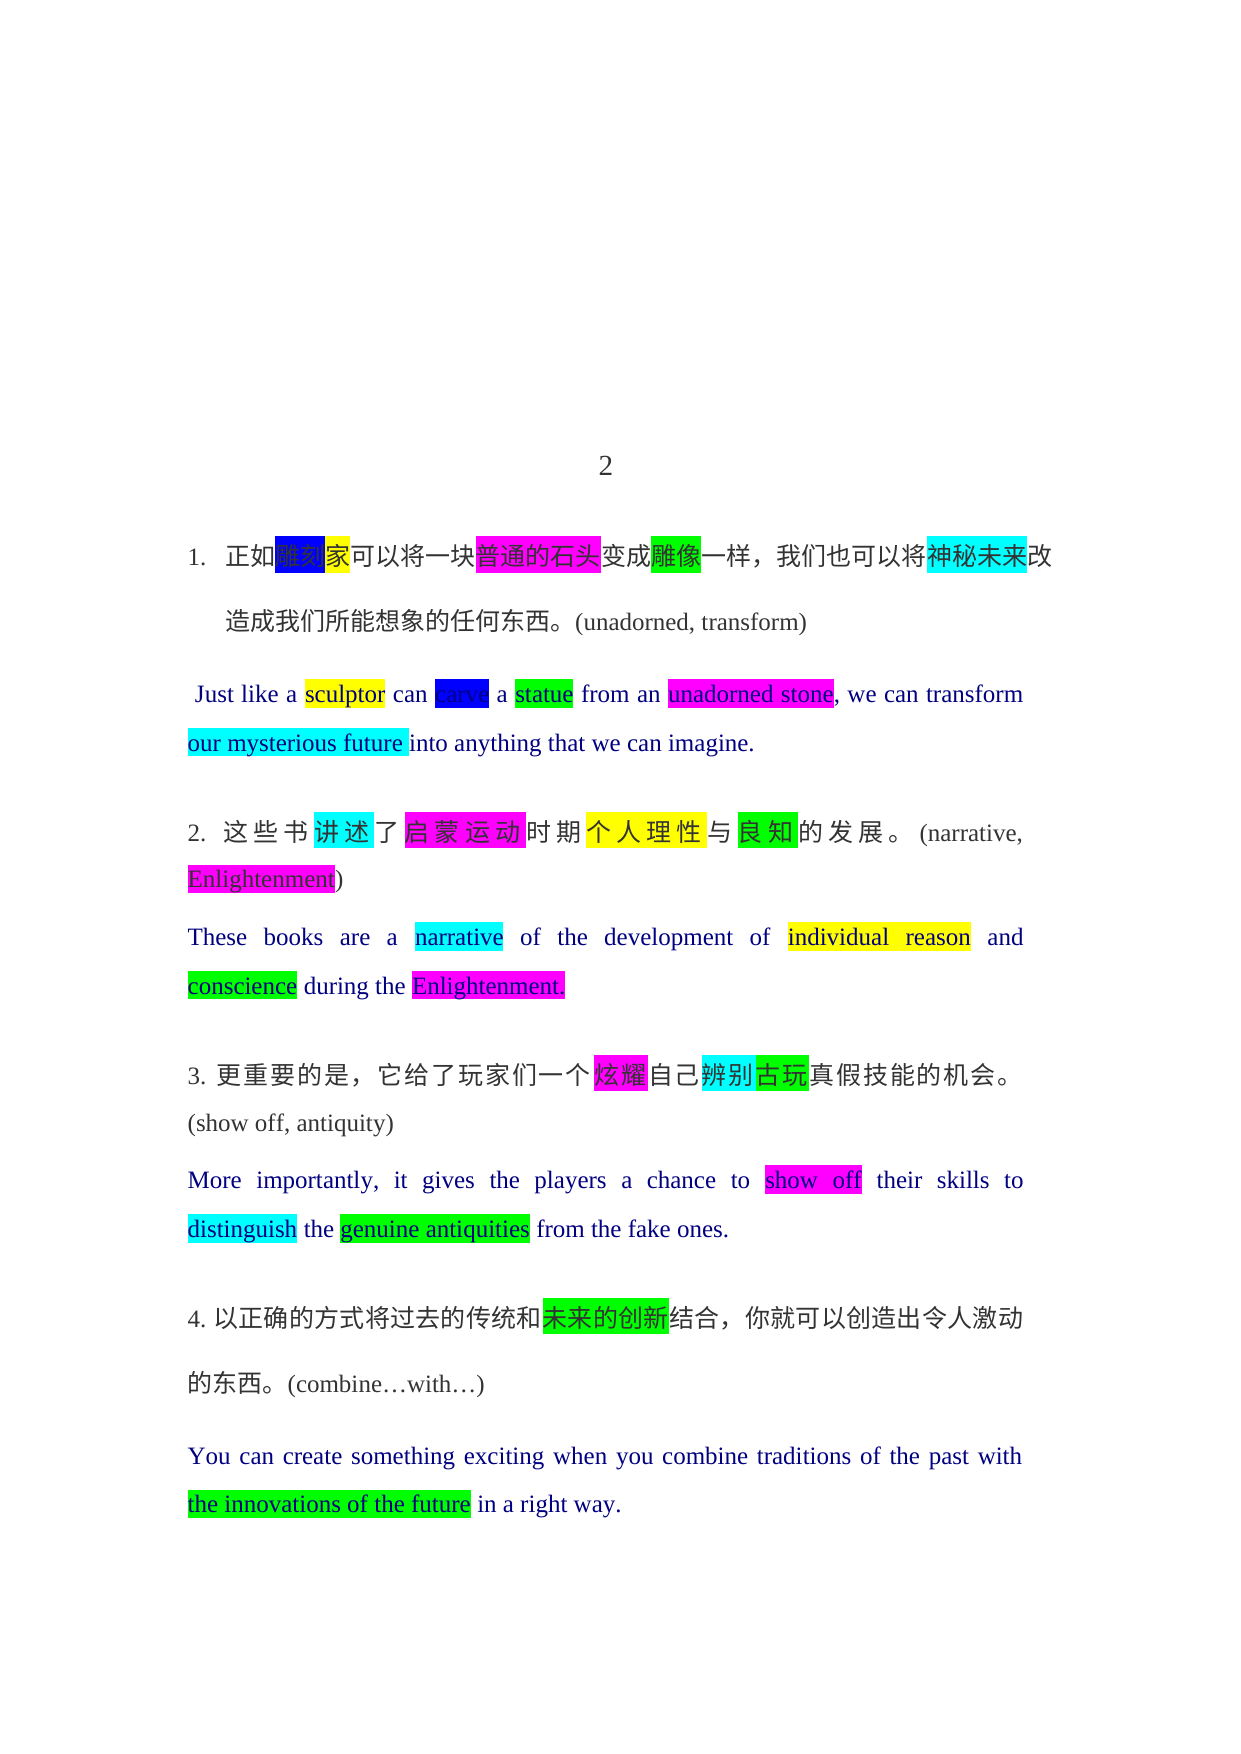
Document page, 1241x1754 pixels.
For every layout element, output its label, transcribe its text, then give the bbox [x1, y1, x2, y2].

text 2. 这些书讲述了启蒙运动时期个人理性与良知的发展。(narrative, Enlightenment) [187, 798, 1023, 895]
text 2 [187, 432, 1023, 497]
text 3. 更重要的是，它给了玩家们一个炫耀自己辨别古玩真假技能的机会。(show off, antiquity) [187, 1041, 1023, 1138]
text More importantly, it gives the players a chance to show off their skills to distinguish the genuine antiquities from the fake ones. [187, 1163, 1023, 1244]
text Just like a sculptor can carve a statue from an unadorned stone, we can transform our mysterious future into anything that we can imagine. [187, 677, 1023, 758]
text 4. 以正确的方式将过去的传统和未来的创新结合，你就可以创造出令人激动的东西。(combine…with…) [187, 1284, 1023, 1414]
list 正如雕刻家可以将一块普通的石头变成雕像一样，我们也可以将神秘未来改造成我们所能想象的任何东西。(unadorned, transform) [187, 522, 1053, 652]
text You can create something exciting when you combine traditions of the past with the innovations of the future in a right way. [187, 1439, 1023, 1520]
text These books are a narrative of the development of individual reason and conscience during the Enlightenment. [187, 920, 1023, 1001]
